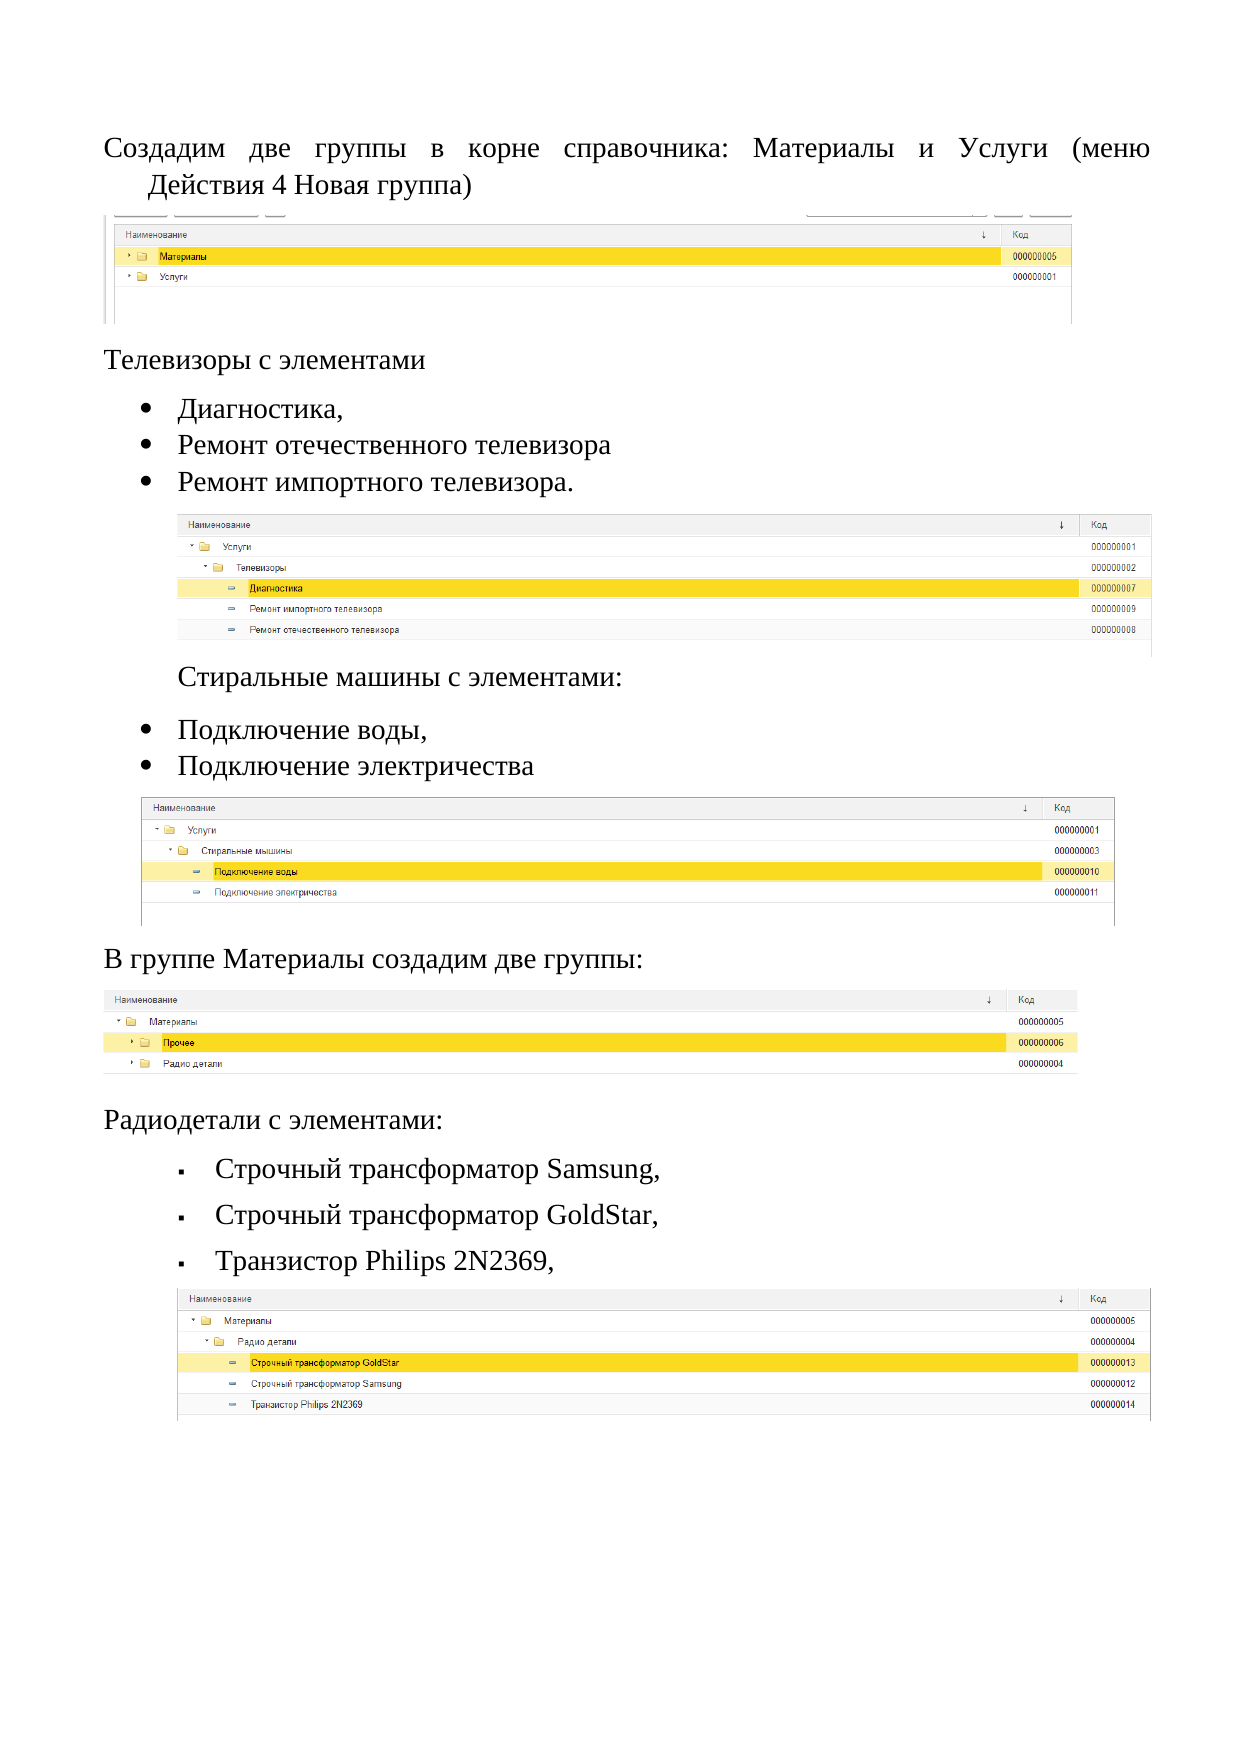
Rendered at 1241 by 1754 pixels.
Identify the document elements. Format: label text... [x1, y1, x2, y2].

picture [177, 1288, 1152, 1421]
list Подключение воды, [141, 712, 1152, 746]
list Диагностика, [141, 391, 1152, 425]
list Строчный трансформатор Samsung, [148, 1151, 1152, 1184]
text Радиодетали с элементами: [103, 1102, 1152, 1136]
list Подключение электричества [141, 748, 1152, 782]
picture [103, 215, 1078, 324]
text В группе Материалы создадим две группы: [103, 941, 1152, 974]
picture [103, 989, 1078, 1088]
text Создадим две группы в корне справочника: Материалы и Услуги (меню Действия 4 Новая группа) [103, 131, 1152, 200]
picture [140, 797, 1116, 926]
list Транзистор Philips 2N2369, [148, 1243, 1152, 1276]
picture [177, 512, 1152, 657]
text Стиральные машины с элементами: [177, 657, 1152, 693]
list Ремонт отечественного телевизора [141, 427, 1152, 461]
list Ремонт импортного телевизора. [141, 464, 1152, 497]
text Телевизоры с элементами [103, 342, 1152, 376]
list Строчный трансформатор GoldStar, [148, 1197, 1152, 1230]
